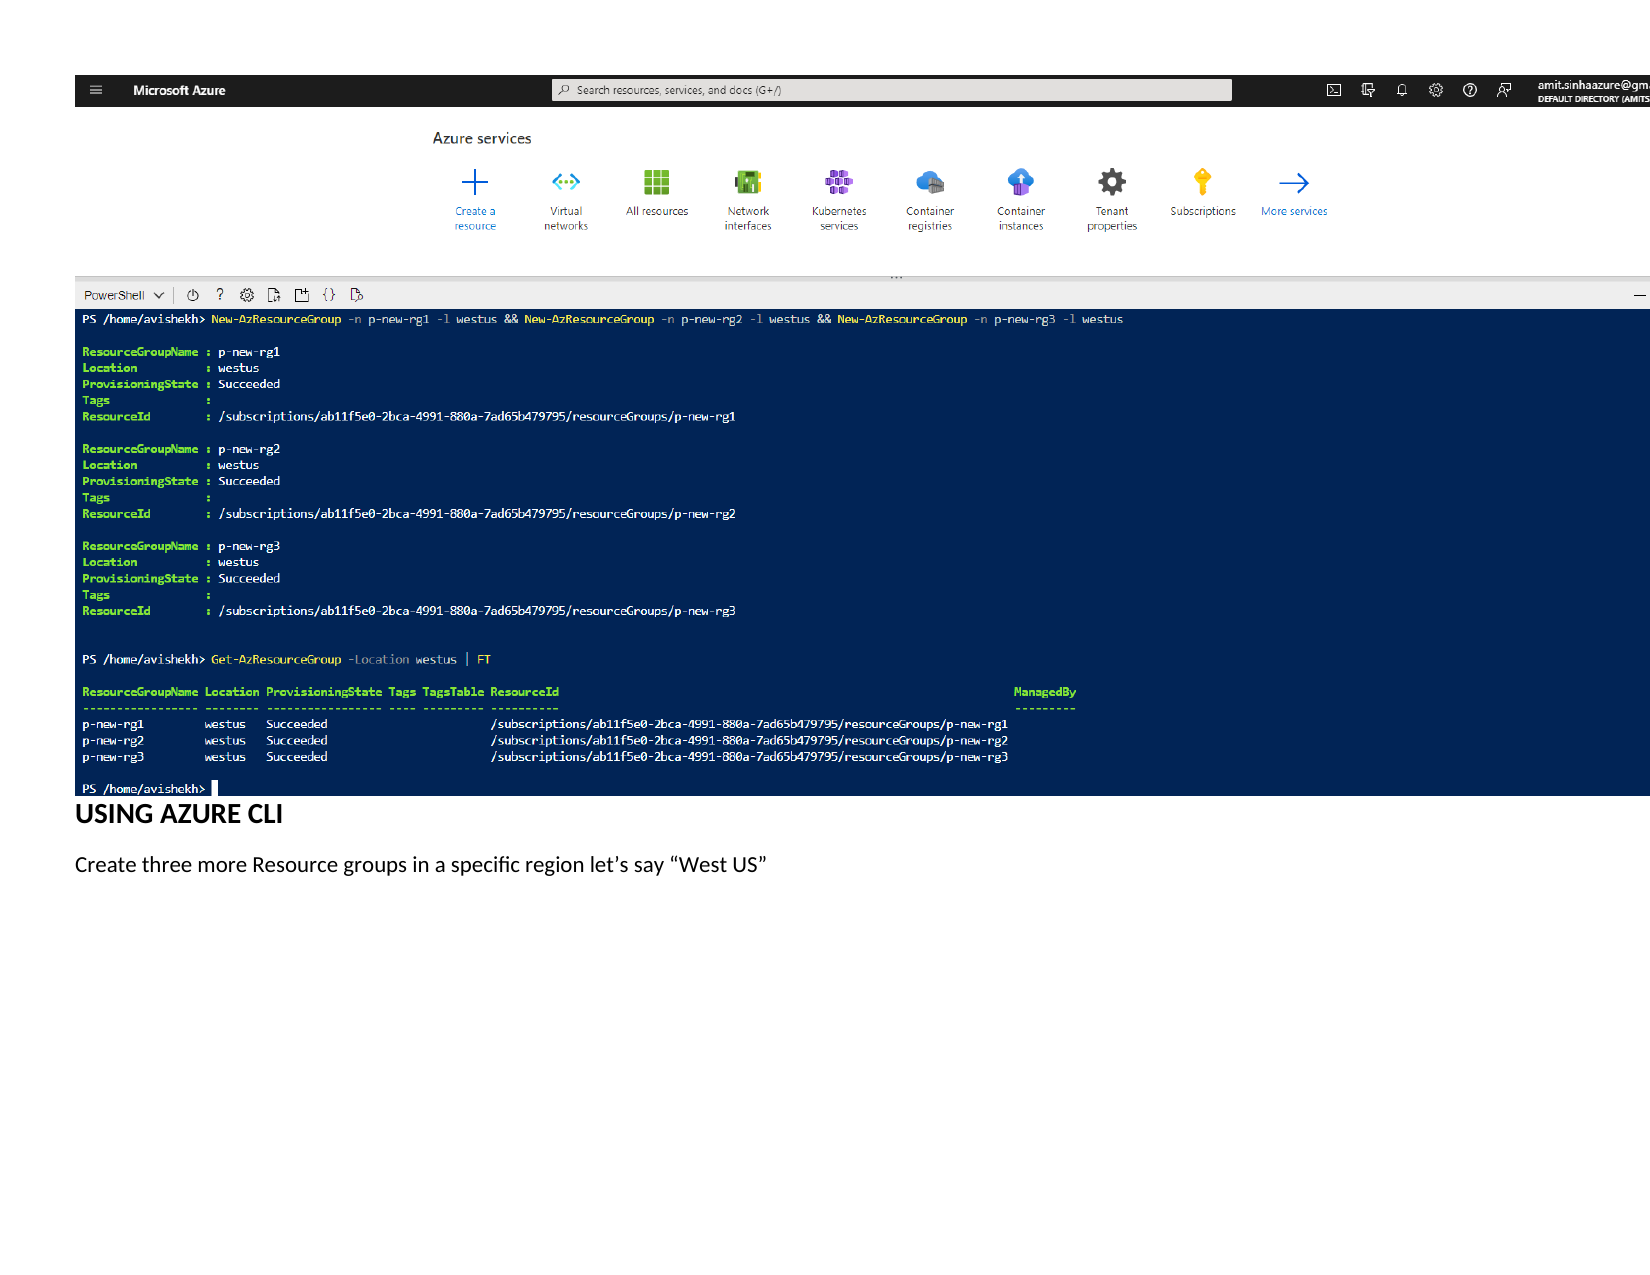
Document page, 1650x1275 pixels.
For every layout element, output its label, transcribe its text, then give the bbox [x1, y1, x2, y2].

picture [75, 75, 1650, 796]
text USING AZURE CLI [75, 796, 1575, 831]
text Create three more Resource groups in a specific region let’s say “West US” [75, 850, 1575, 878]
